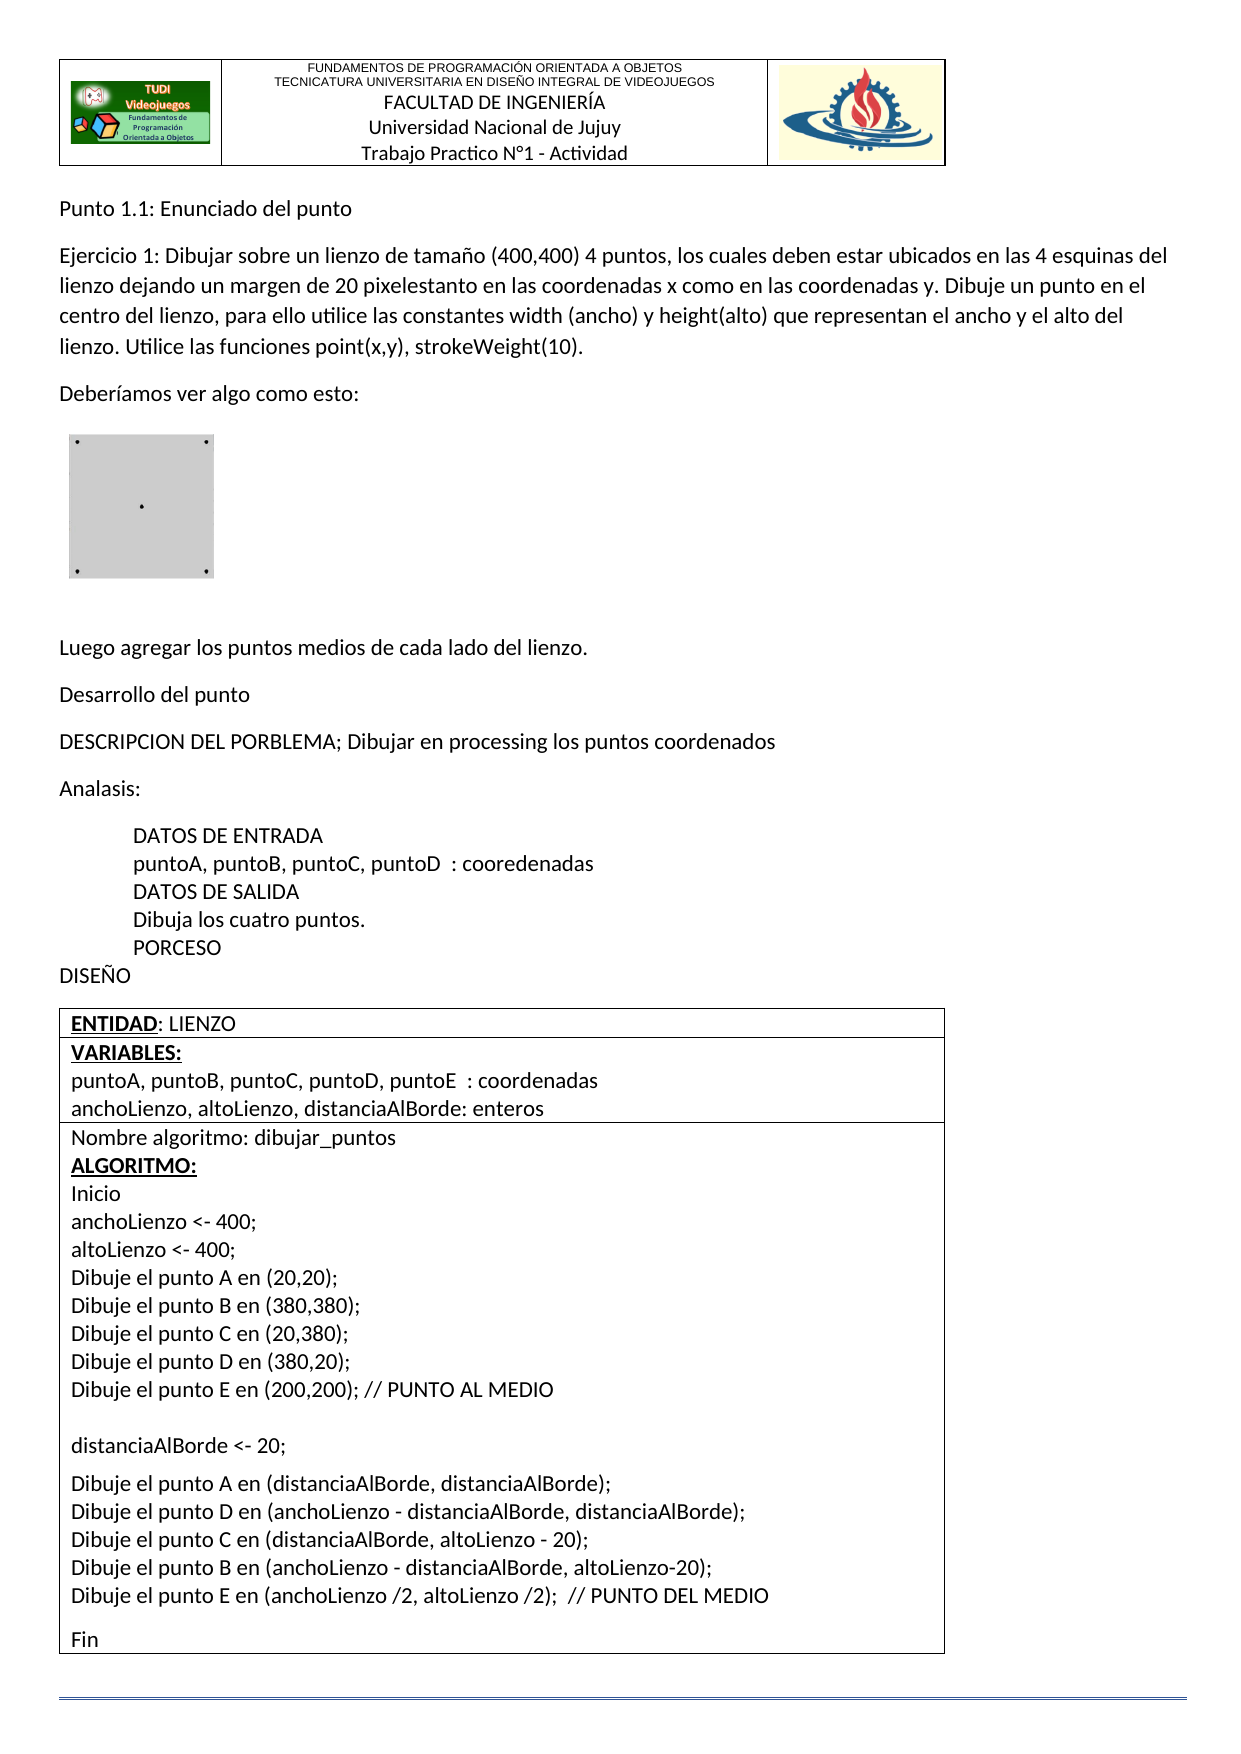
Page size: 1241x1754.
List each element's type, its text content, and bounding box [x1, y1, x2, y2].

table_cell puntoA, puntoB, puntoC, puntoD, puntoE : coordenadas anchoLienzo, altoLienzo, distanciaAlBorde: enteros [60, 1066, 944, 1122]
text Luego agregar los puntos medios de cada lado del lienzo. [59, 633, 1187, 661]
text DATOS DE SALIDA [59, 877, 1187, 905]
text DESCRIPCION DEL PORBLEMA; Dibujar en processing los puntos coordenados [59, 727, 1187, 755]
text PORCESO [59, 933, 1187, 961]
text DISEÑO [59, 961, 1187, 989]
picture [70, 81, 211, 144]
table_cell VARIABLES: [60, 1038, 944, 1066]
text Deberíamos ver algo como esto: [59, 379, 1187, 407]
text Desarrollo del punto [59, 680, 1187, 708]
text Analasis: [59, 774, 1187, 802]
text Ejercicio 1: Dibujar sobre un lienzo de tamaño (400,400) 4 puntos, los cuales deben estar ubicados en las 4 esquinas del lienzo dejando un margen de 20 pixelestanto en las coordenadas x como en las coordenadas y. Dibuje un punto en el centro del lienzo, para ello utilice las constantes width (ancho) y height(alto) que representan el ancho y el alto del lienzo. Utilice las funciones point(x,y), strokeWeight(10). [59, 241, 1187, 360]
text DATOS DE ENTRADA [59, 821, 1187, 849]
text Punto 1.1: Enunciado del punto [59, 194, 1187, 222]
picture [59, 425, 231, 585]
text puntoA, puntoB, puntoC, puntoD : cooredenadas [59, 849, 1187, 877]
table_header ENTIDAD: LIENZO [60, 1009, 944, 1037]
picture [779, 65, 942, 160]
text Dibuja los cuatro puntos. [59, 905, 1187, 933]
